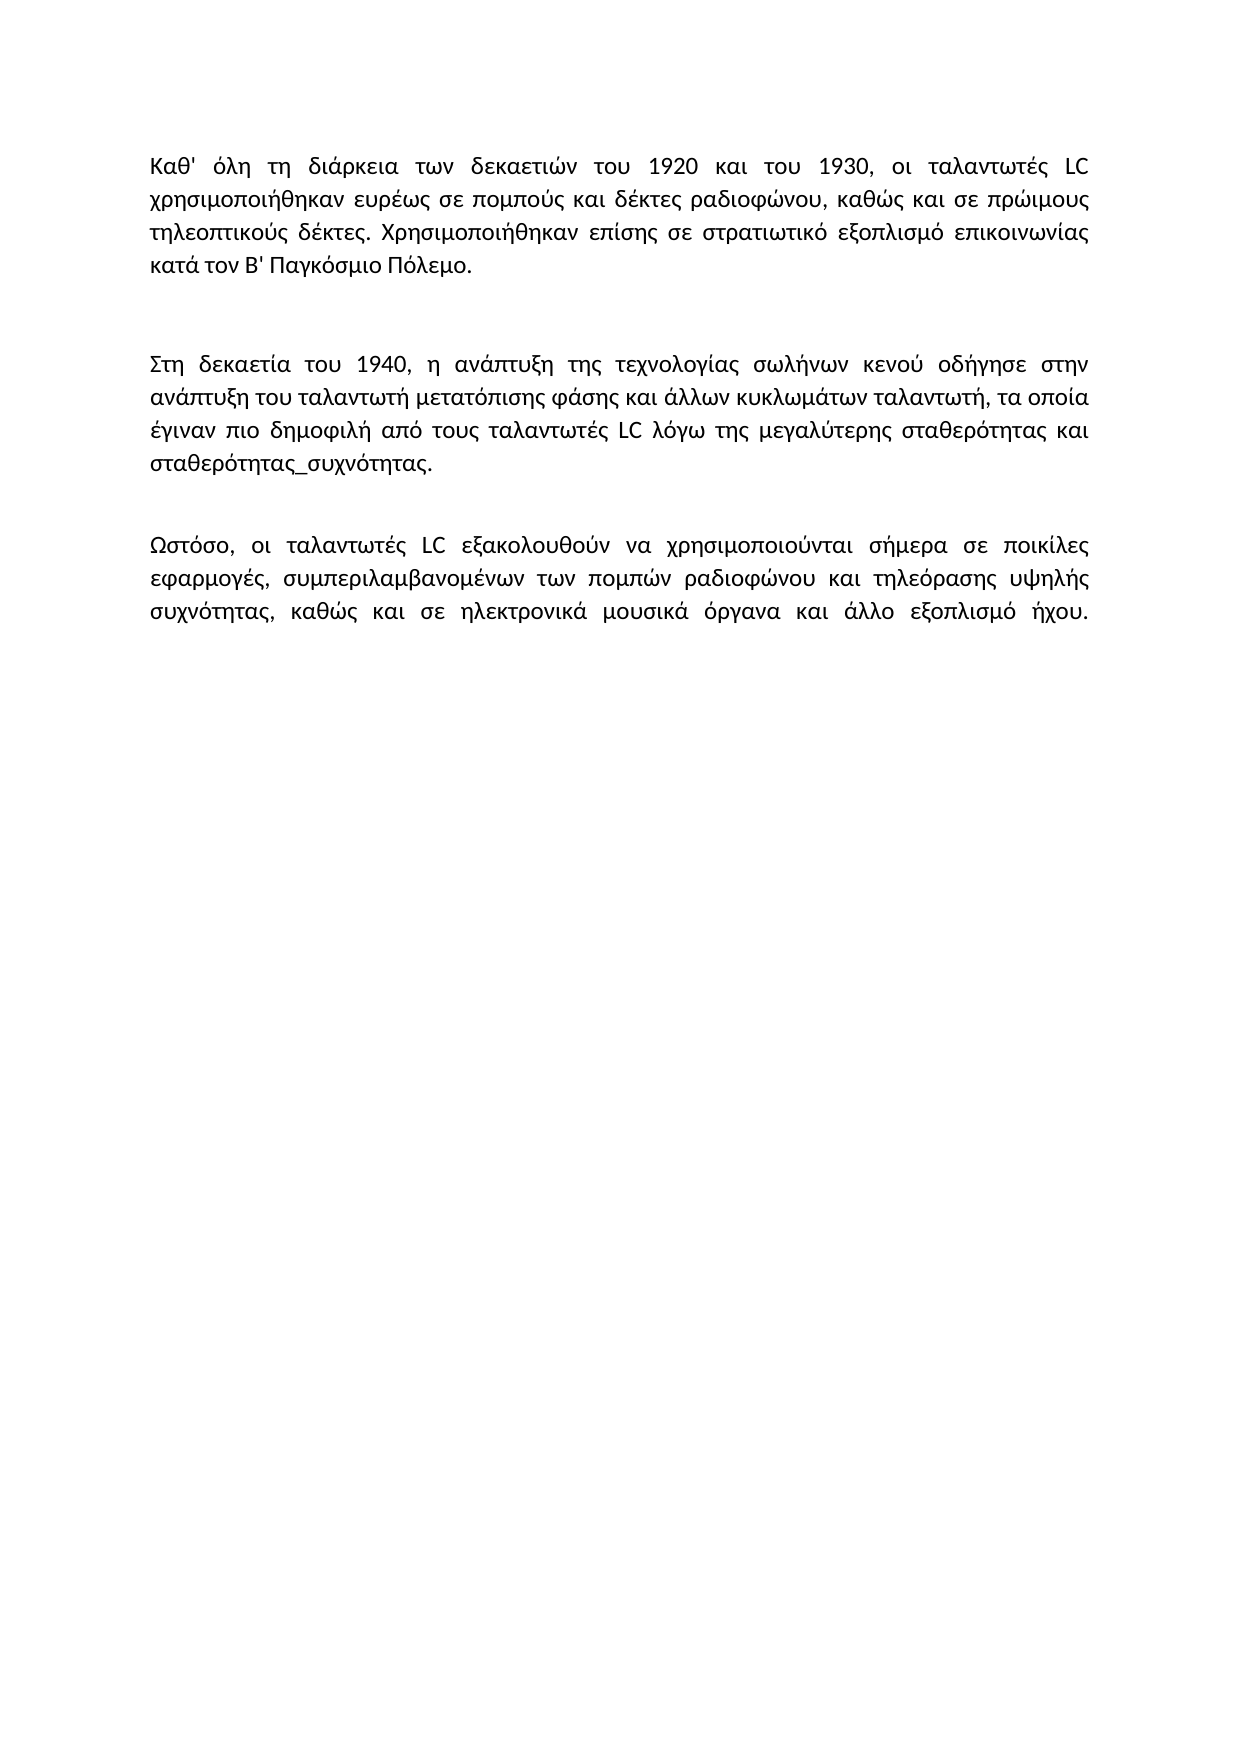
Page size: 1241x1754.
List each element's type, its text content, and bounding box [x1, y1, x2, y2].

text Στη δεκαετία του 1940, η ανάπτυξη της τεχνολογίας σωλήνων κενού οδήγησε στην ανάπτυξη του ταλαντωτή μετατόπισης φάσης και άλλων κυκλωμάτων ταλαντωτή, τα οποία έγιναν πιο δημοφιλή από τους ταλαντωτές LC λόγω της μεγαλύτερης σταθερότητας και σταθερότητας_συχνότητας. [150, 348, 1090, 477]
text Καθ' όλη τη διάρκεια των δεκαετιών του 1920 και του 1930, οι ταλαντωτές LC χρησιμοποιήθηκαν ευρέως σε πομπούς και δέκτες ραδιοφώνου, καθώς και σε πρώιμους τηλεοπτικούς δέκτες. Χρησιμοποιήθηκαν επίσης σε στρατιωτικό εξοπλισμό επικοινωνίας κατά τον Β' Παγκόσμιο Πόλεμο. [150, 150, 1090, 279]
text Ωστόσο, οι ταλαντωτές LC εξακολουθούν να χρησιμοποιούνται σήμερα σε ποικίλες εφαρμογές, συμπεριλαμβανομένων των πομπών ραδιοφώνου και τηλεόρασης υψηλής συχνότητας, καθώς και σε ηλεκτρονικά μουσικά όργανα και άλλο εξοπλισμό ήχου. [150, 496, 1090, 686]
